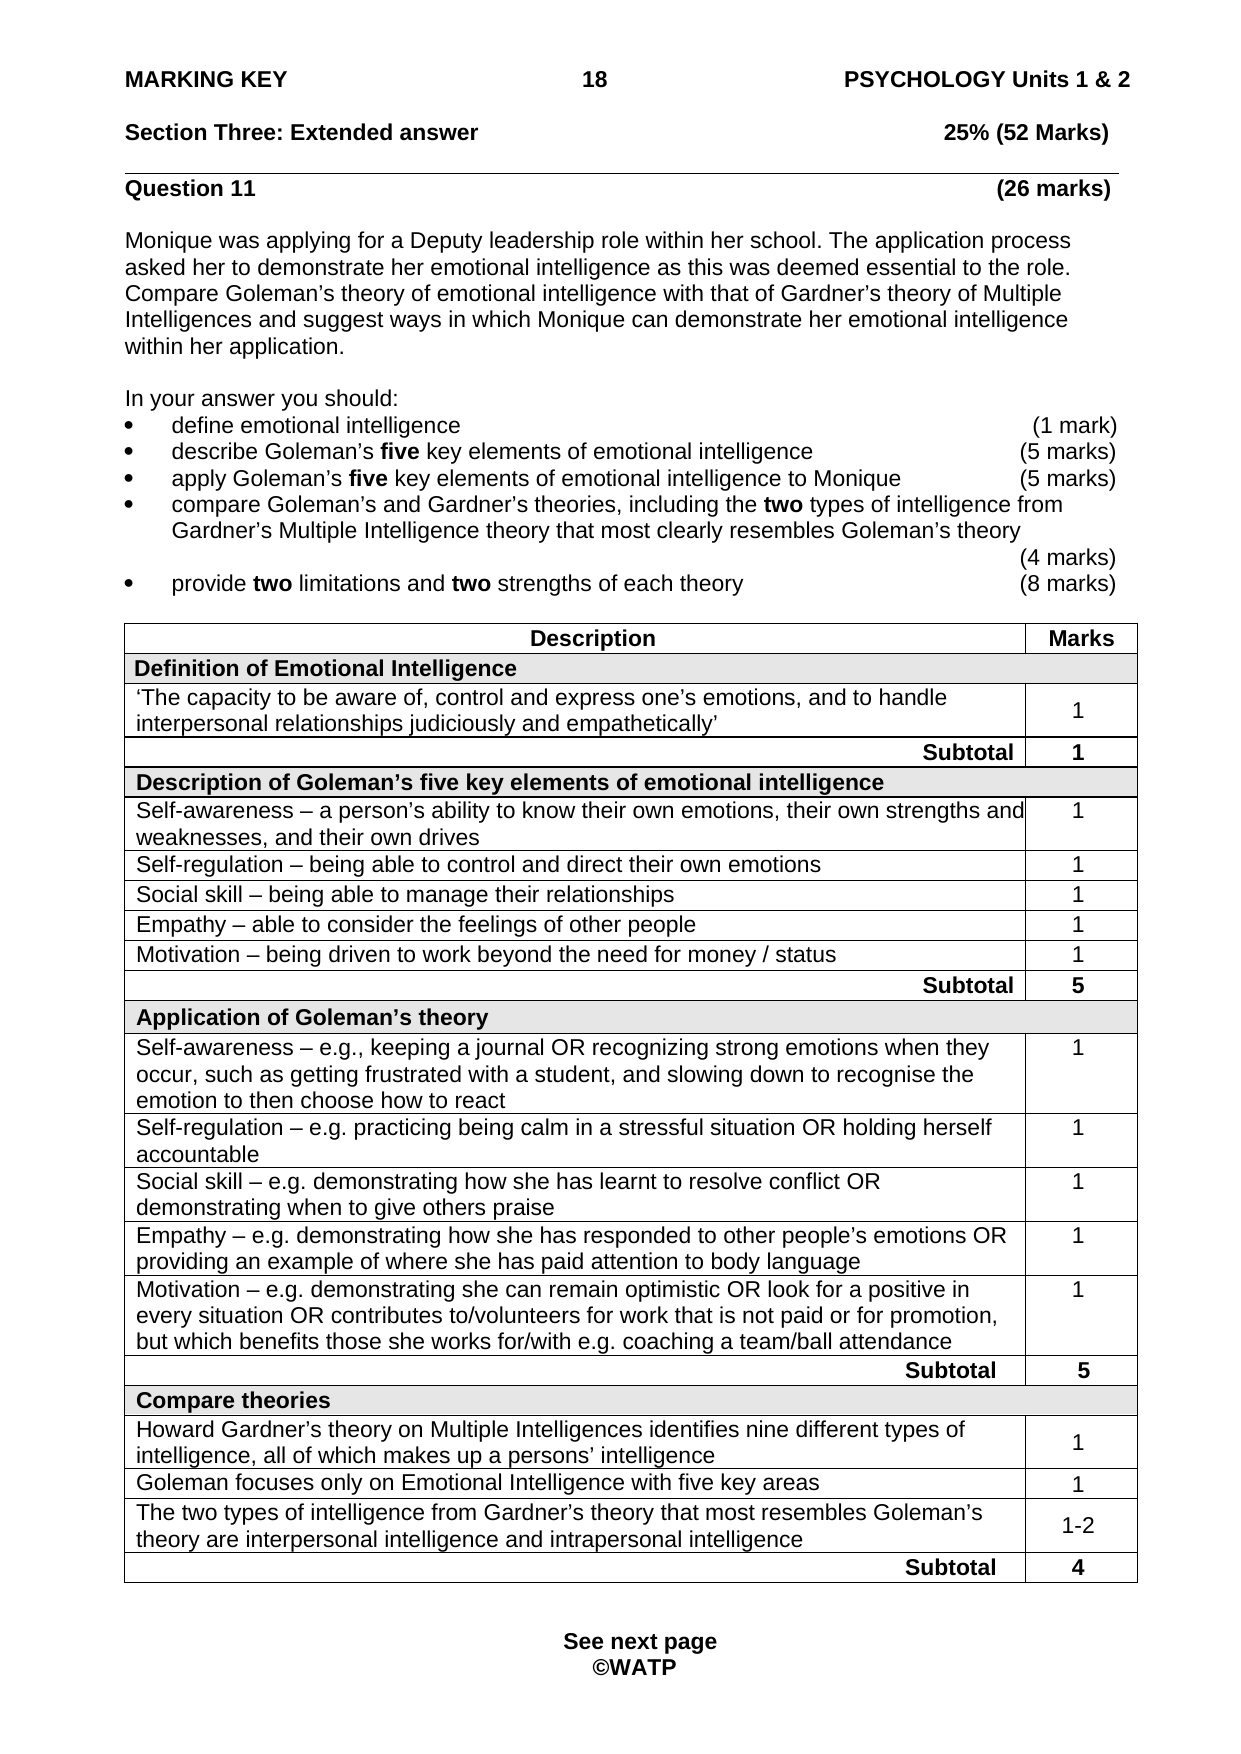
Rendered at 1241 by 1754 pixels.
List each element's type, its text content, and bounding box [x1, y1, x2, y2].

list apply Goleman’s five key elements of emotional intelligence to Monique (5 marks) [124, 464, 1119, 491]
table_cell 1 [1026, 1416, 1137, 1468]
table_cell 1 [1026, 684, 1137, 736]
table_header 25% (52 Marks) [635, 119, 1146, 145]
table_cell Application of Goleman’s theory [125, 1001, 1137, 1033]
table_header Section Three: Extended answer [125, 119, 635, 145]
table_cell 1 [1026, 1168, 1137, 1221]
table_cell Self-awareness – a person’s ability to know their own emotions, their own strengths and weaknesses, and their own drives [125, 798, 1025, 850]
table_cell Subtotal [125, 1553, 1025, 1582]
table_cell 1 [1026, 941, 1137, 970]
table_cell Definition of Emotional Intelligence [125, 654, 1137, 683]
table_cell 1 [1026, 798, 1137, 850]
table_cell Motivation – being driven to work beyond the need for money / status [125, 941, 1025, 970]
table_cell Subtotal [125, 971, 1025, 1000]
table_cell Description of Goleman’s five key elements of emotional intelligence [125, 768, 1137, 796]
list compare Goleman’s and Gardner’s theories, including the two types of intelligence from Gardner’s Multiple Intelligence theory that most clearly resembles Goleman’s theory (4 marks) [124, 491, 1119, 570]
table_cell Subtotal [125, 738, 1025, 766]
table_cell ‘The capacity to be aware of, control and express one’s emotions, and to handle interpersonal relationships judiciously and empathetically’ [125, 684, 1025, 736]
table_cell Motivation – e.g. demonstrating she can remain optimistic OR look for a positive in every situation OR contributes to/volunteers for work that is not paid or for promotion, but which benefits those she works for/with e.g. coaching a team/ball attendance [125, 1276, 1025, 1354]
table_cell Howard Gardner’s theory on Multiple Intelligences identifies nine different types of intelligence, all of which makes up a persons’ intelligence [125, 1416, 1025, 1468]
text Monique was applying for a Deputy leadership role within her school. The application process asked her to demonstrate her emotional intelligence as this was deemed essential to the role. Compare Goleman’s theory of emotional intelligence with that of Gardner’s theory of Multiple Intelligences and suggest ways in which Monique can demonstrate her emotional intelligence within her application. [124, 227, 1114, 359]
table_cell 1 [1026, 1276, 1137, 1354]
text In your answer you should: [124, 385, 1119, 412]
table_cell Social skill – being able to manage their relationships [125, 881, 1025, 910]
text Question 11 (26 marks) [124, 174, 1119, 201]
list describe Goleman’s five key elements of emotional intelligence (5 marks) [124, 438, 1119, 464]
table_cell Social skill – e.g. demonstrating how she has learnt to resolve conflict OR demonstrating when to give others praise [125, 1168, 1025, 1221]
table_header Marks [1026, 624, 1137, 653]
table_cell Compare theories [125, 1386, 1137, 1414]
table_cell 1 [1026, 851, 1137, 880]
table_cell 5 [1026, 1356, 1137, 1384]
table_cell Self-regulation – being able to control and direct their own emotions [125, 851, 1025, 880]
table_cell 1 [1026, 738, 1137, 766]
table_cell Self-awareness – e.g., keeping a journal OR recognizing strong emotions when they occur, such as getting frustrated with a student, and slowing down to recognise the emotion to then choose how to react [125, 1034, 1025, 1113]
table_cell Empathy – able to consider the feelings of other people [125, 911, 1025, 940]
list provide two limitations and two strengths of each theory (8 marks) [124, 570, 1119, 596]
table_cell 1 [1026, 911, 1137, 940]
table_cell 1 [1026, 1034, 1137, 1113]
table_cell Subtotal [125, 1356, 1025, 1384]
table_cell 1 [1026, 1114, 1137, 1167]
table_cell 4 [1026, 1553, 1137, 1582]
table_cell 5 [1026, 971, 1137, 1000]
table_cell The two types of intelligence from Gardner’s theory that most resembles Goleman’s theory are interpersonal intelligence and intrapersonal intelligence [125, 1499, 1025, 1552]
list define emotional intelligence (1 mark) [124, 412, 1119, 438]
table_cell 1-2 [1026, 1499, 1137, 1552]
table_header Description [125, 624, 1025, 653]
table_cell 1 [1026, 881, 1137, 910]
table_cell 1 [1026, 1222, 1137, 1274]
table_cell Empathy – e.g. demonstrating how she has responded to other people’s emotions OR providing an example of where she has paid attention to body language [125, 1222, 1025, 1274]
table_cell Self-regulation – e.g. practicing being calm in a stressful situation OR holding herself accountable [125, 1114, 1025, 1167]
table_cell 1 [1026, 1469, 1137, 1498]
table_cell Goleman focuses only on Emotional Intelligence with five key areas [125, 1469, 1025, 1498]
